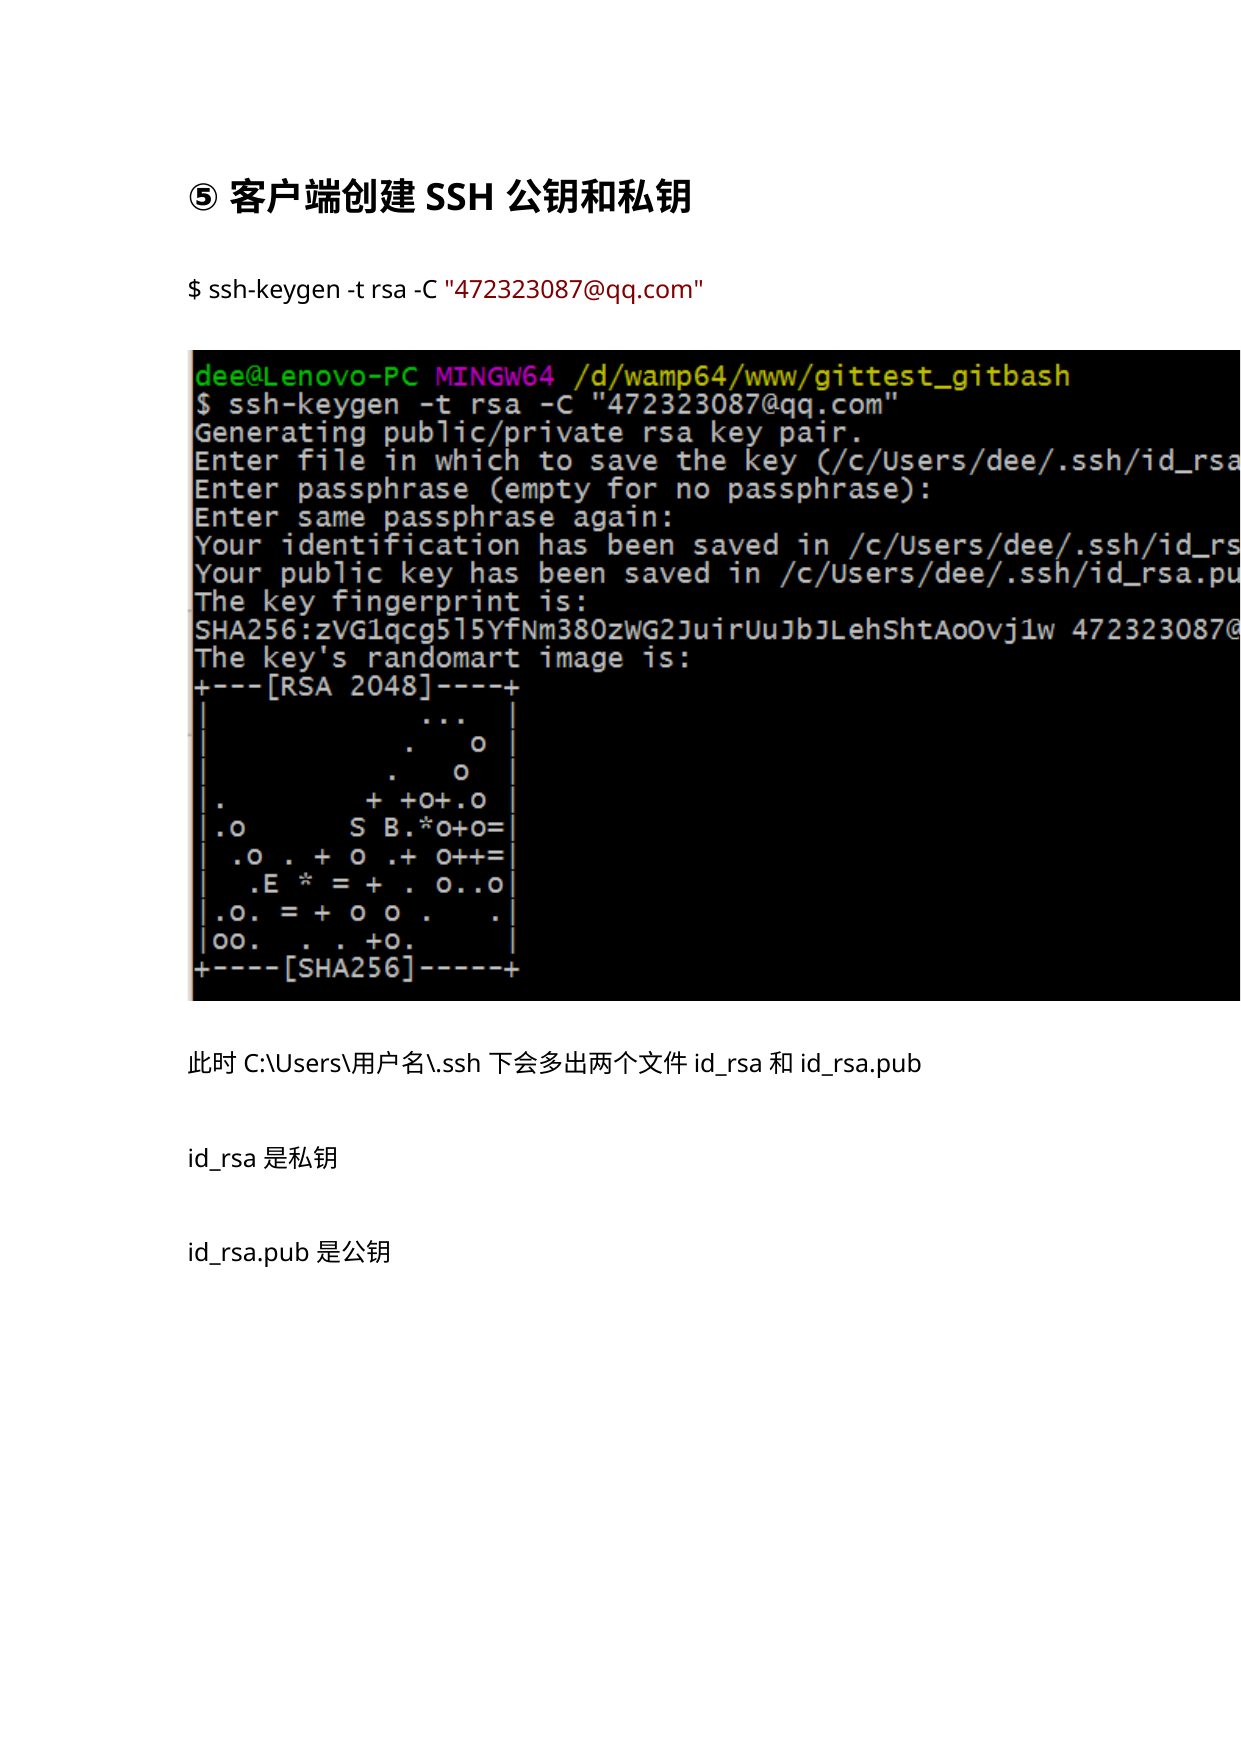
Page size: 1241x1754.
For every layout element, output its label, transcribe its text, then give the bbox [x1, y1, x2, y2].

picture [187, 350, 1241, 1001]
text $ ssh-keygen -t rsa -C "472323087@qq.com" [187, 256, 1053, 321]
text 此时 C:\Users\用户名\.ssh 下会多出两个文件 id_rsa 和 id_rsa.pub [187, 1029, 1053, 1094]
text ⑤ 客户端创建 SSH 公钥和私钥 [187, 162, 1053, 227]
text id_rsa 是私钥 [187, 1124, 1053, 1189]
text id_rsa.pub 是公钥 [187, 1218, 1053, 1283]
